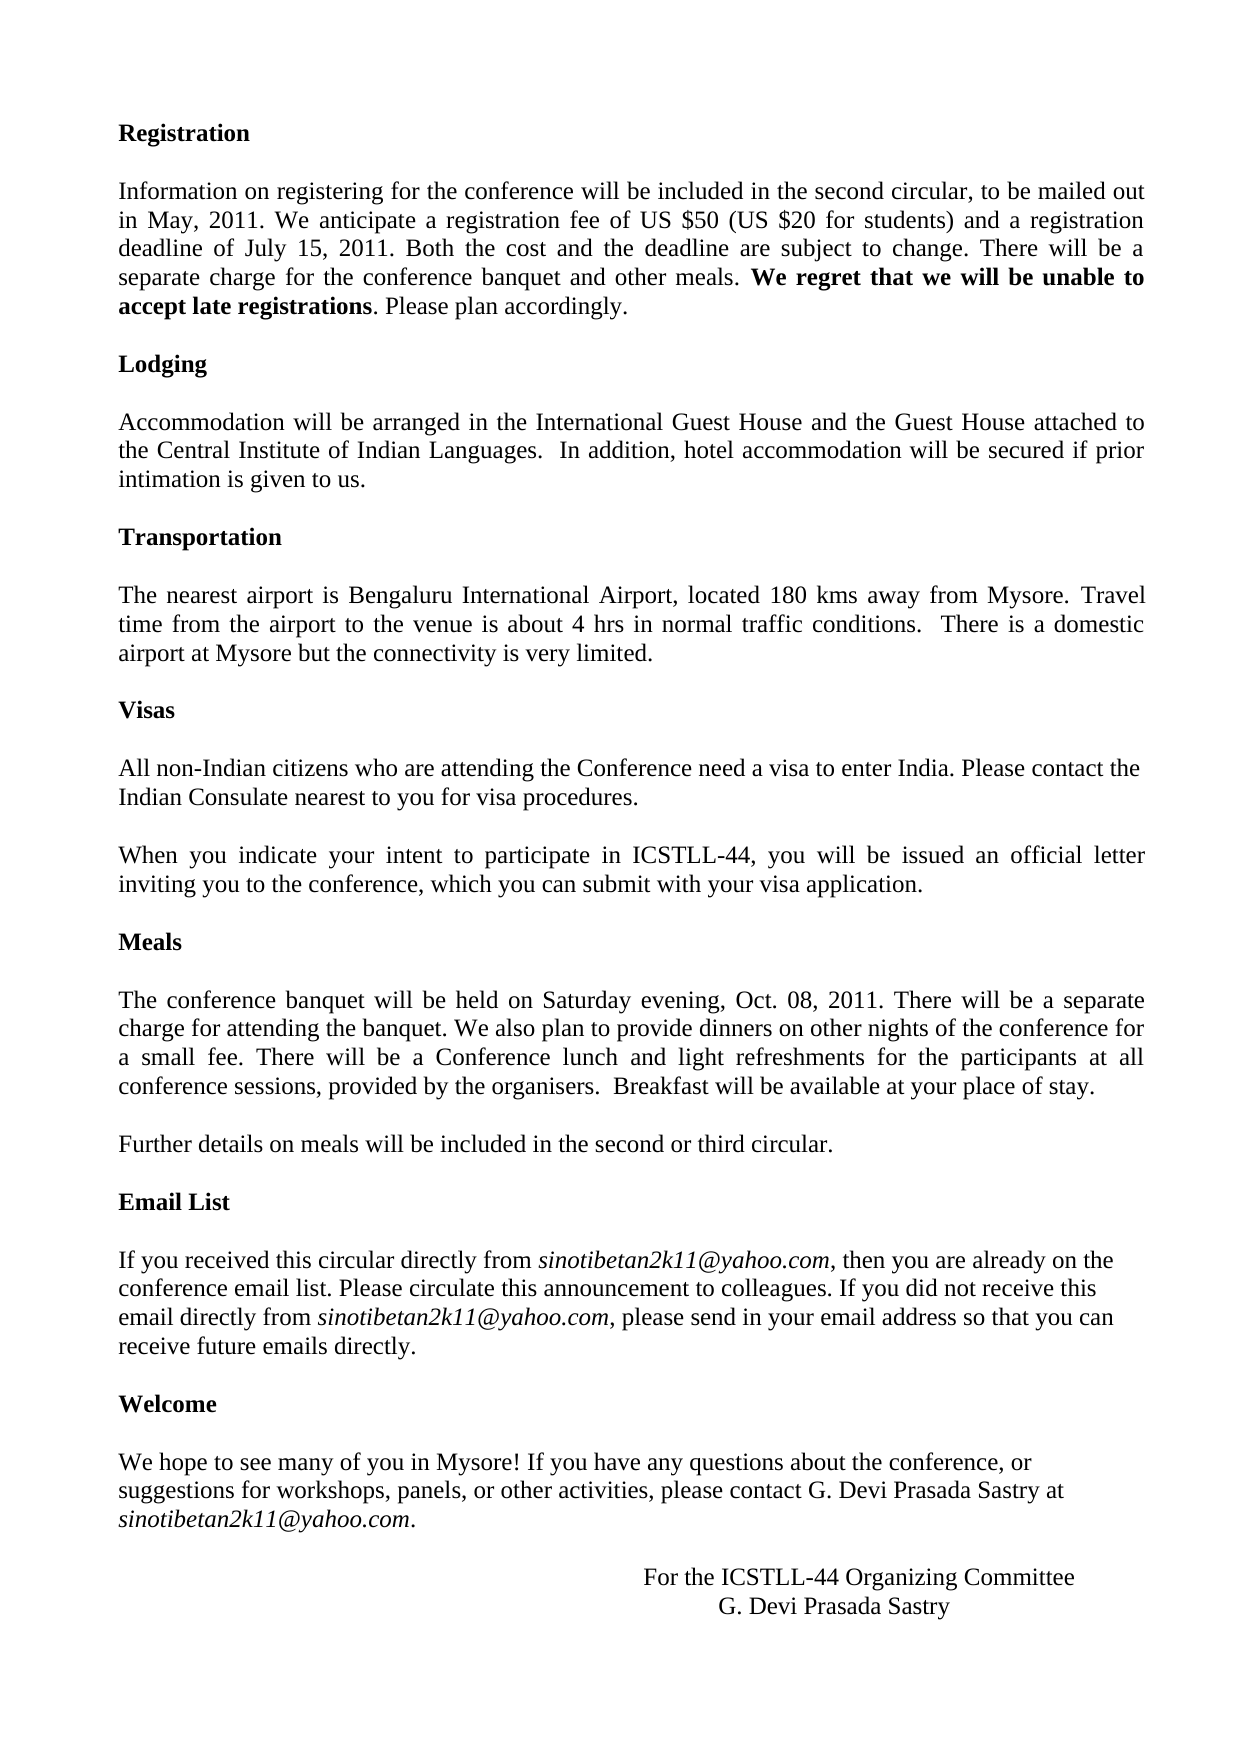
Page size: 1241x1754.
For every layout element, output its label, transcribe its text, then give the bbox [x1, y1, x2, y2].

text All non-Indian citizens who are attending the Conference need a visa to enter India. Please contact the Indian Consulate nearest to you for visa procedures. [118, 753, 1146, 811]
text If you received this circular directly from sinotibetan2k11@yahoo.com, then you are already on the conference email list. Please circulate this announcement to colleagues. If you did not receive this email directly from sinotibetan2k11@yahoo.com, please send in your email address so that you can receive future emails directly. [118, 1245, 1146, 1360]
text Further details on meals will be included in the second or third circular. [118, 1129, 1146, 1158]
text Email List [118, 1187, 1146, 1216]
text We hope to see many of you in Mysore! If you have any questions about the conference, or suggestions for workshops, panels, or other activities, please contact G. Devi Prasada Sastry at sinotibetan2k11@yahoo.com. [118, 1447, 1146, 1533]
text Visas [118, 696, 1146, 724]
text Lodging [118, 349, 1146, 378]
text When you indicate your intent to participate in ICSTLL-44, you will be issued an official letter inviting you to the conference, which you can submit with your visa application. [118, 840, 1146, 898]
text Registration [118, 118, 1146, 147]
text G. Devi Prasada Sastry [643, 1591, 1146, 1620]
text For the ICSTLL-44 Organizing Committee [568, 1562, 1146, 1591]
text Accommodation will be arranged in the International Guest House and the Guest House attached to the Central Institute of Indian Languages. In addition, hotel accommodation will be secured if prior intimation is given to us. [118, 407, 1146, 493]
text Information on registering for the conference will be included in the second circular, to be mailed out in May, 2011. We anticipate a registration fee of US $50 (US $20 for students) and a registration deadline of July 15, 2011. Both the cost and the deadline are subject to change. There will be a separate charge for the conference banquet and other meals. We regret that we will be unable to accept late registrations. Please plan accordingly. [118, 176, 1146, 320]
text The conference banquet will be held on Saturday evening, Oct. 08, 2011. There will be a separate charge for attending the banquet. We also plan to provide dinners on other nights of the conference for a small fee. There will be a Conference lunch and light refreshments for the participants at all conference sessions, provided by the organisers. Breakfast will be available at your place of stay. [118, 985, 1146, 1100]
text Meals [118, 927, 1146, 956]
text Welcome [118, 1389, 1146, 1418]
text The nearest airport is Bengaluru International Airport, located 180 kms away from Mysore. Travel time from the airport to the venue is about 4 hrs in normal traffic conditions. There is a domestic airport at Mysore but the connectivity is very limited. [118, 580, 1146, 666]
text Transportation [118, 522, 1146, 551]
